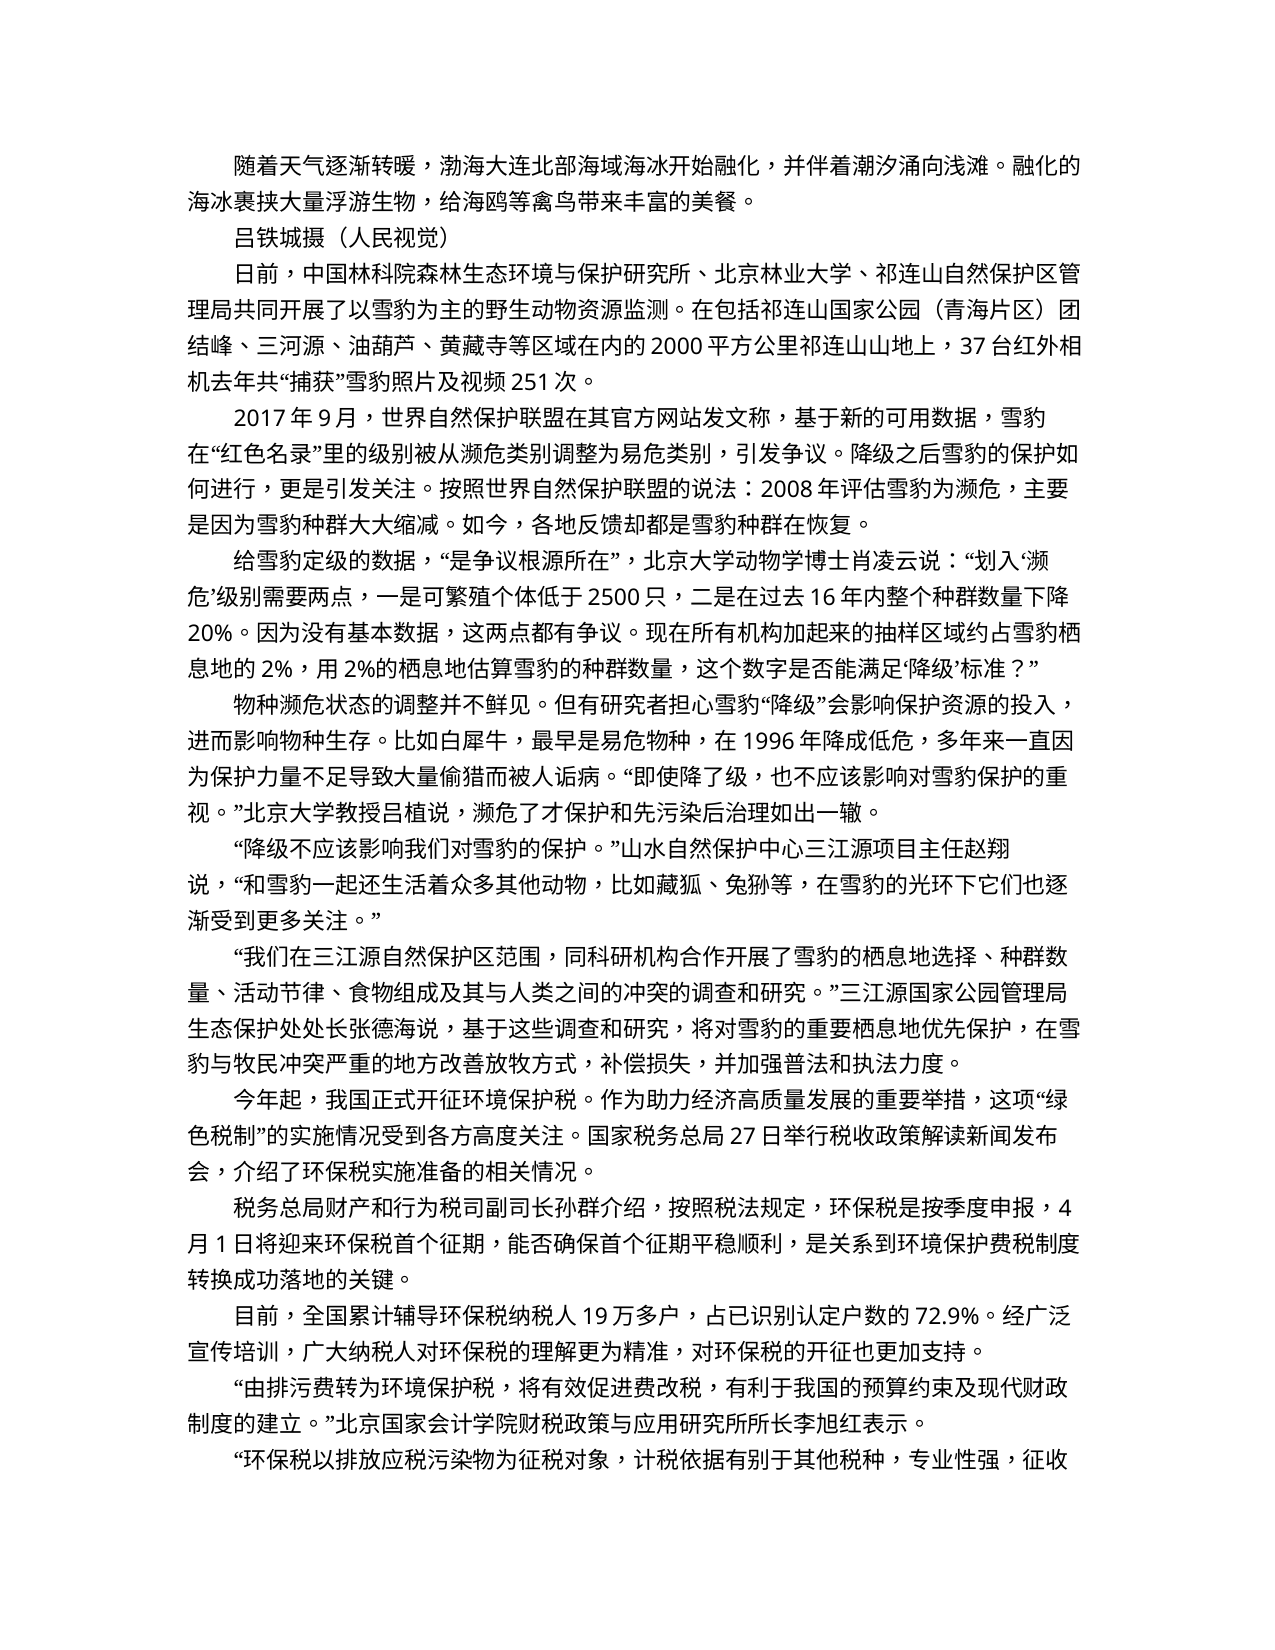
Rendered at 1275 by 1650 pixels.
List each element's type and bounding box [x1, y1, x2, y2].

text [187, 150, 1087, 1475]
